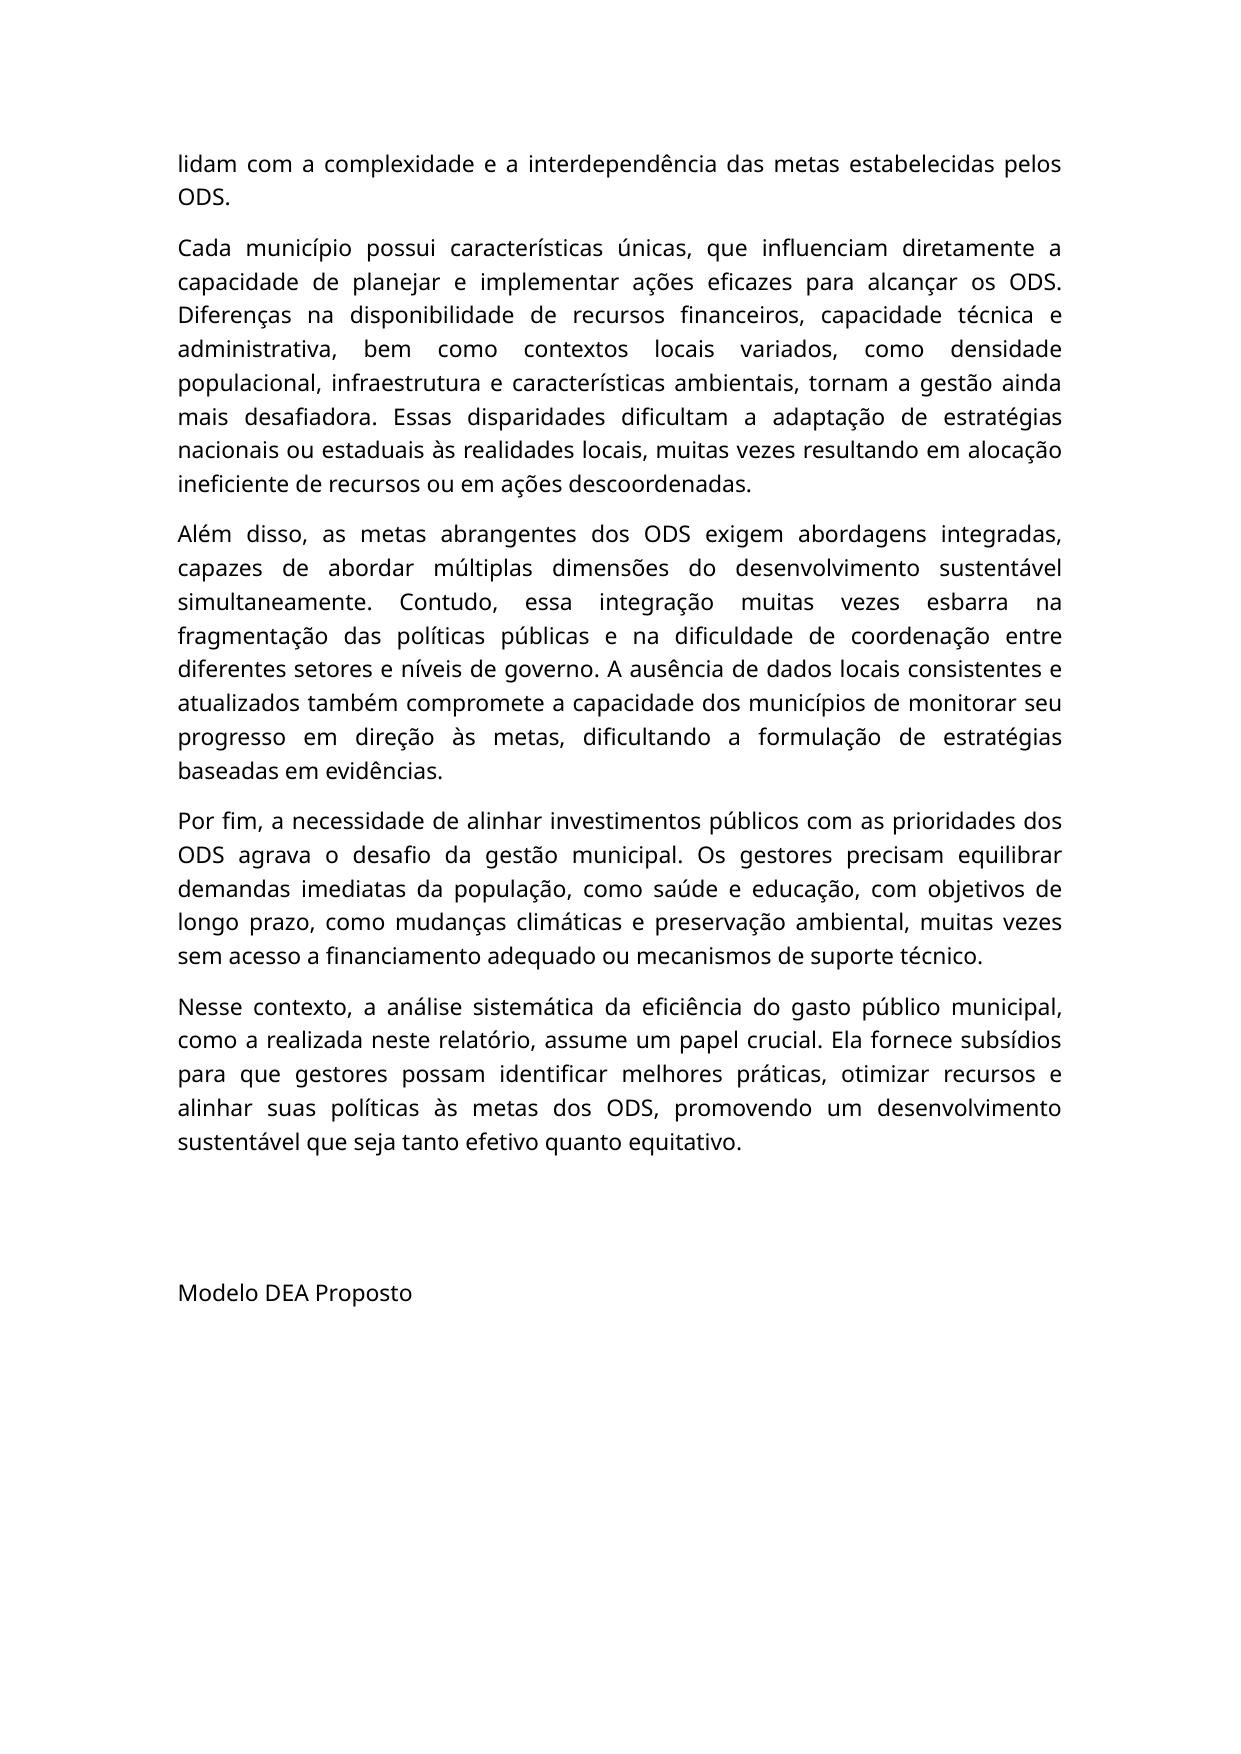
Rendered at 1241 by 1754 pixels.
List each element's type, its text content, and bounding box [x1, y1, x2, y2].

text Além disso, as metas abrangentes dos ODS exigem abordagens integradas, capazes de abordar múltiplas dimensões do desenvolvimento sustentável simultaneamente. Contudo, essa integração muitas vezes esbarra na fragmentação das políticas públicas e na dificuldade de coordenação entre diferentes setores e níveis de governo. A ausência de dados locais consistentes e atualizados também compromete a capacidade dos municípios de monitorar seu progresso em direção às metas, dificultando a formulação de estratégias baseadas em evidências. [177, 518, 1063, 786]
text Por fim, a necessidade de alinhar investimentos públicos com as prioridades dos ODS agrava o desafio da gestão municipal. Os gestores precisam equilibrar demandas imediatas da população, como saúde e educação, com objetivos de longo prazo, como mudanças climáticas e preservação ambiental, muitas vezes sem acesso a financiamento adequado ou mecanismos de suporte técnico. [177, 805, 1063, 971]
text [177, 148, 1063, 213]
text Modelo DEA Proposto [177, 1277, 1063, 1308]
text Nesse contexto, a análise sistemática da eficiência do gasto público municipal, como a realizada neste relatório, assume um papel crucial. Ela fornece subsídios para que gestores possam identificar melhores práticas, otimizar recursos e alinhar suas políticas às metas dos ODS, promovendo um desenvolvimento sustentável que seja tanto efetivo quanto equitativo. [177, 991, 1063, 1157]
text Cada município possui características únicas, que influenciam diretamente a capacidade de planejar e implementar ações eficazes para alcançar os ODS. Diferenças na disponibilidade de recursos financeiros, capacidade técnica e administrativa, bem como contextos locais variados, como densidade populacional, infraestrutura e características ambientais, tornam a gestão ainda mais desafiadora. Essas disparidades dificultam a adaptação de estratégias nacionais ou estaduais às realidades locais, muitas vezes resultando em alocação ineficiente de recursos ou em ações descoordenadas. [177, 232, 1063, 499]
